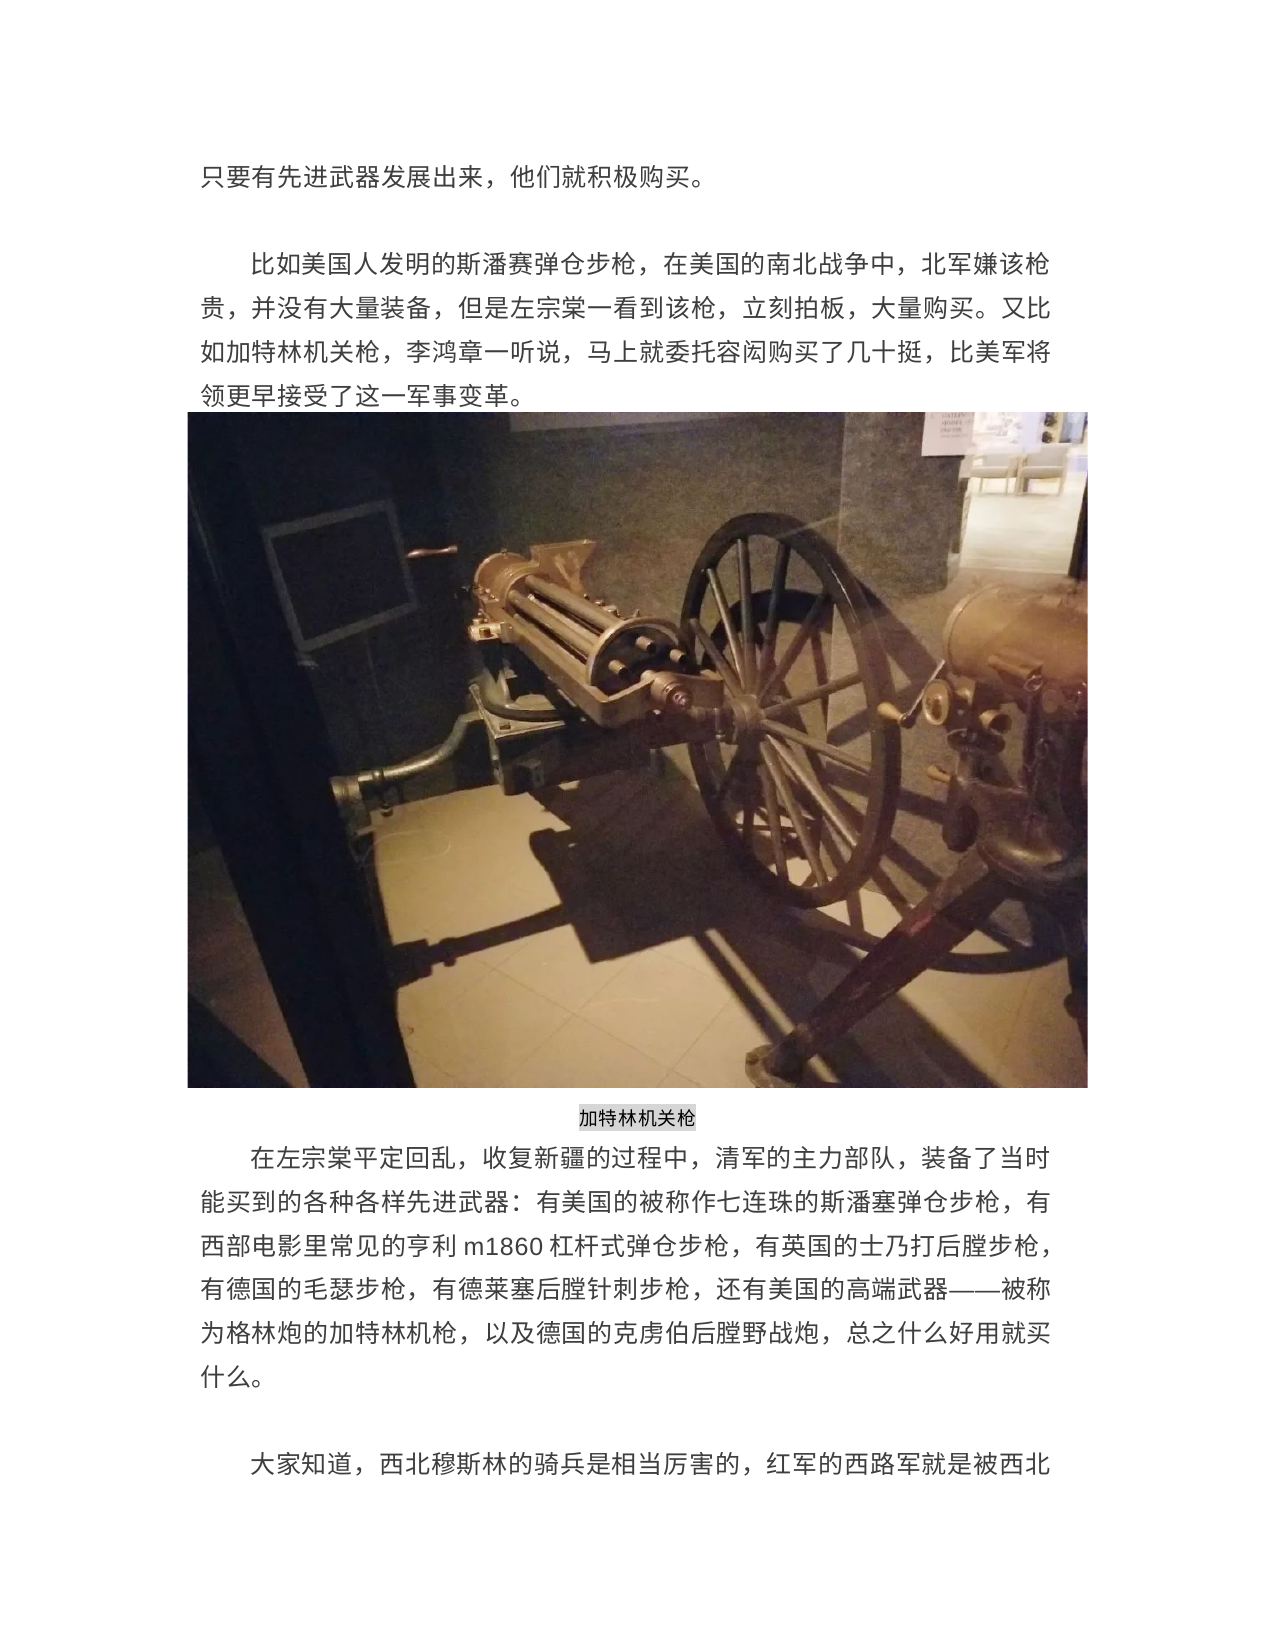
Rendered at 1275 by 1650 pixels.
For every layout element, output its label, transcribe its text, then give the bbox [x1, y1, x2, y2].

text 比如美国人发明的斯潘赛弹仓步枪，在美国的南北战争中，北军嫌该枪贵，并没有大量装备，但是左宗棠一看到该枪，立刻拍板，大量购买。又比如加特林机关枪，李鸿章一听说，马上就委托容闳购买了几十挺，比美军将领更早接受了这一军事变革。 [200, 237, 1075, 412]
text 在左宗棠平定回乱，收复新疆的过程中，清军的主力部队，装备了当时能买到的各种各样先进武器：有美国的被称作七连珠的斯潘塞弹仓步枪，有西部电影里常见的亨利m1860杠杆式弹仓步枪，有英国的士乃打后膛步枪，有德国的毛瑟步枪，有德莱塞后膛针刺步枪，还有美国的高端武器——被称为格林炮的加特林机枪，以及德国的克虏伯后膛野战炮，总之什么好用就买什么。 [200, 1131, 1075, 1394]
picture [187, 412, 1088, 1088]
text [200, 150, 1075, 194]
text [200, 1437, 1075, 1481]
text 加特林机关枪 [200, 1088, 1075, 1131]
